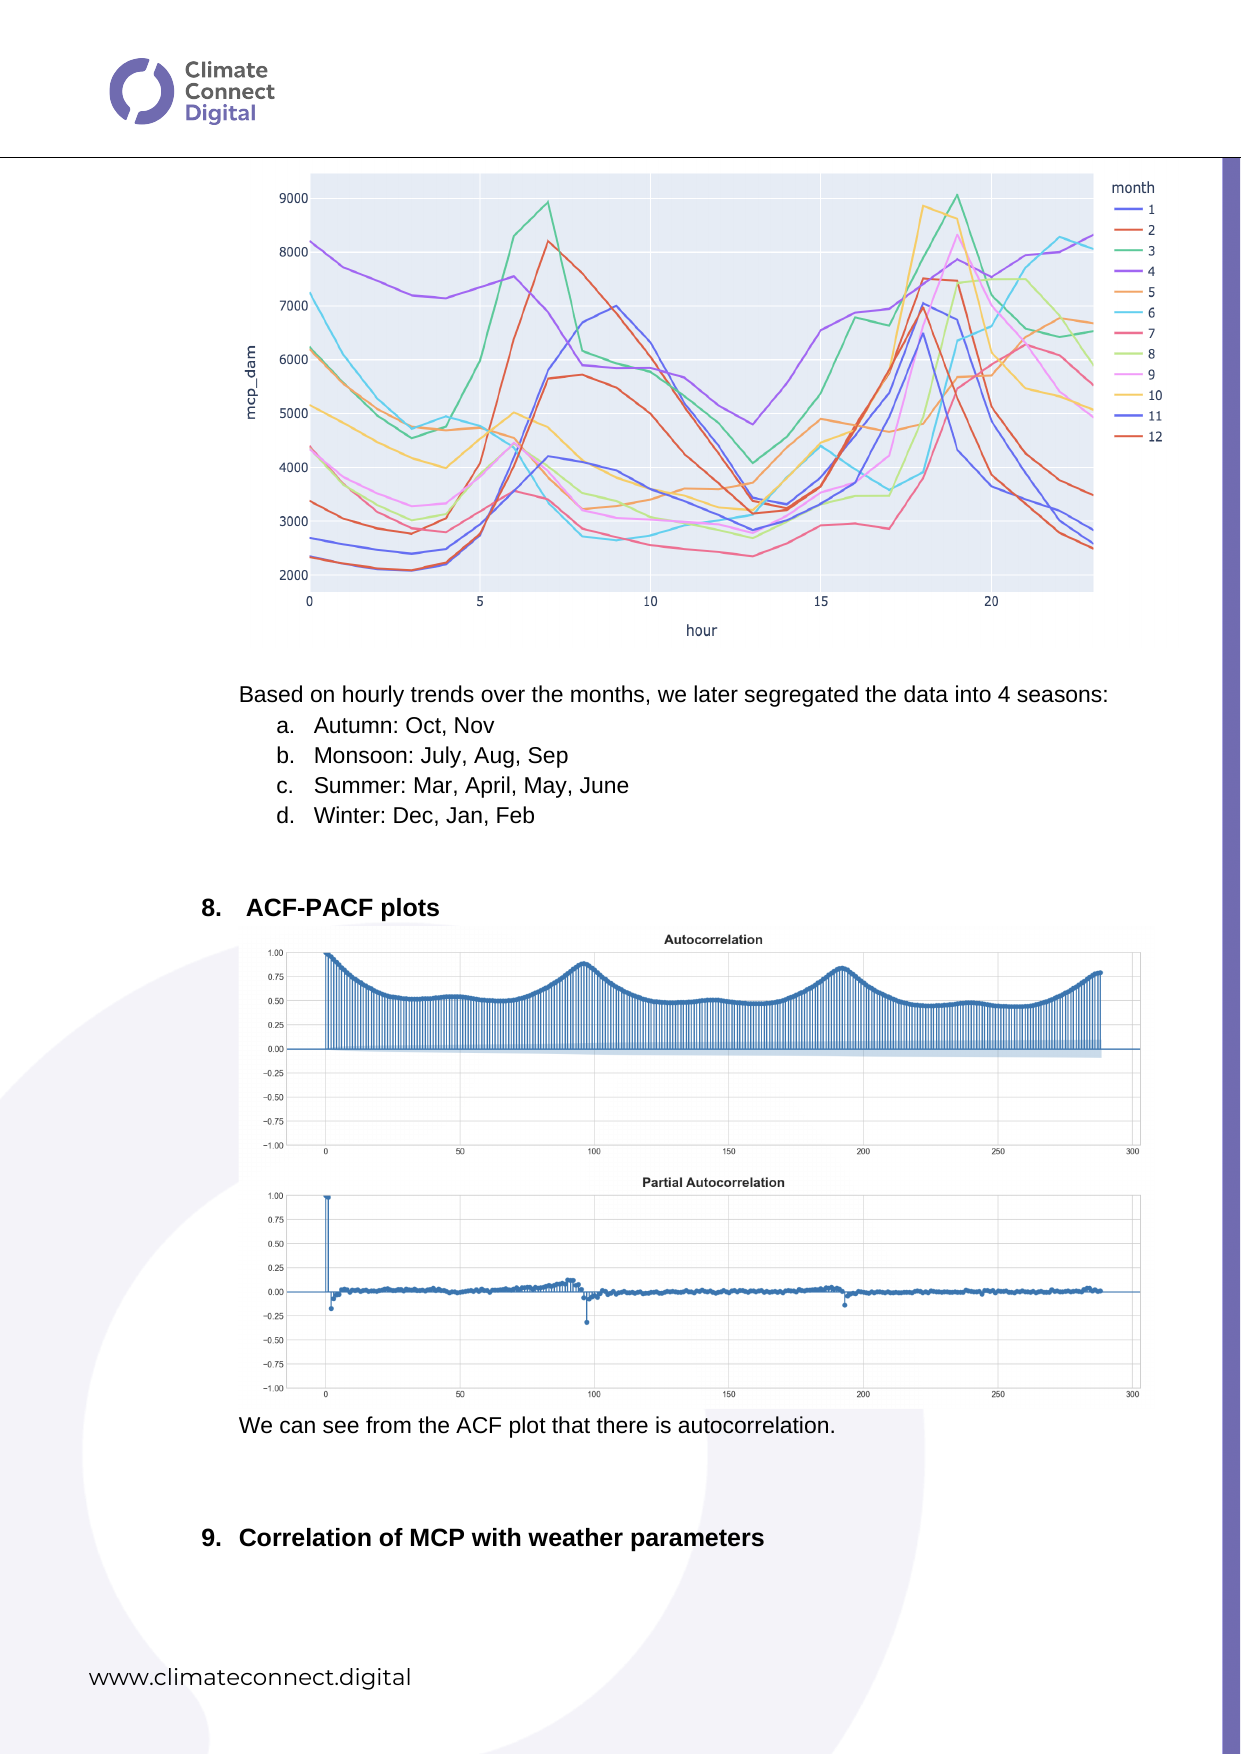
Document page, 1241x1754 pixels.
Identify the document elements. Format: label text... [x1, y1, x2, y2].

list Monsoon: July, Aug, Sep [276, 742, 1152, 768]
list ACF-PACF plots [201, 893, 1152, 922]
list Autumn: Oct, Nov [276, 712, 1152, 738]
list Summer: Mar, April, May, June [276, 772, 1152, 798]
picture [0, 158, 1241, 1754]
picture [109, 58, 275, 125]
text We can see from the ACF plot that there is autocorrelation. [238, 1412, 1152, 1438]
text Based on hourly trends over the months, we later segregated the data into 4 seasons: [238, 681, 1152, 708]
list Correlation of MCP with weather parameters [201, 1522, 1152, 1551]
list Winter: Dec, Jan, Feb [276, 802, 1152, 829]
